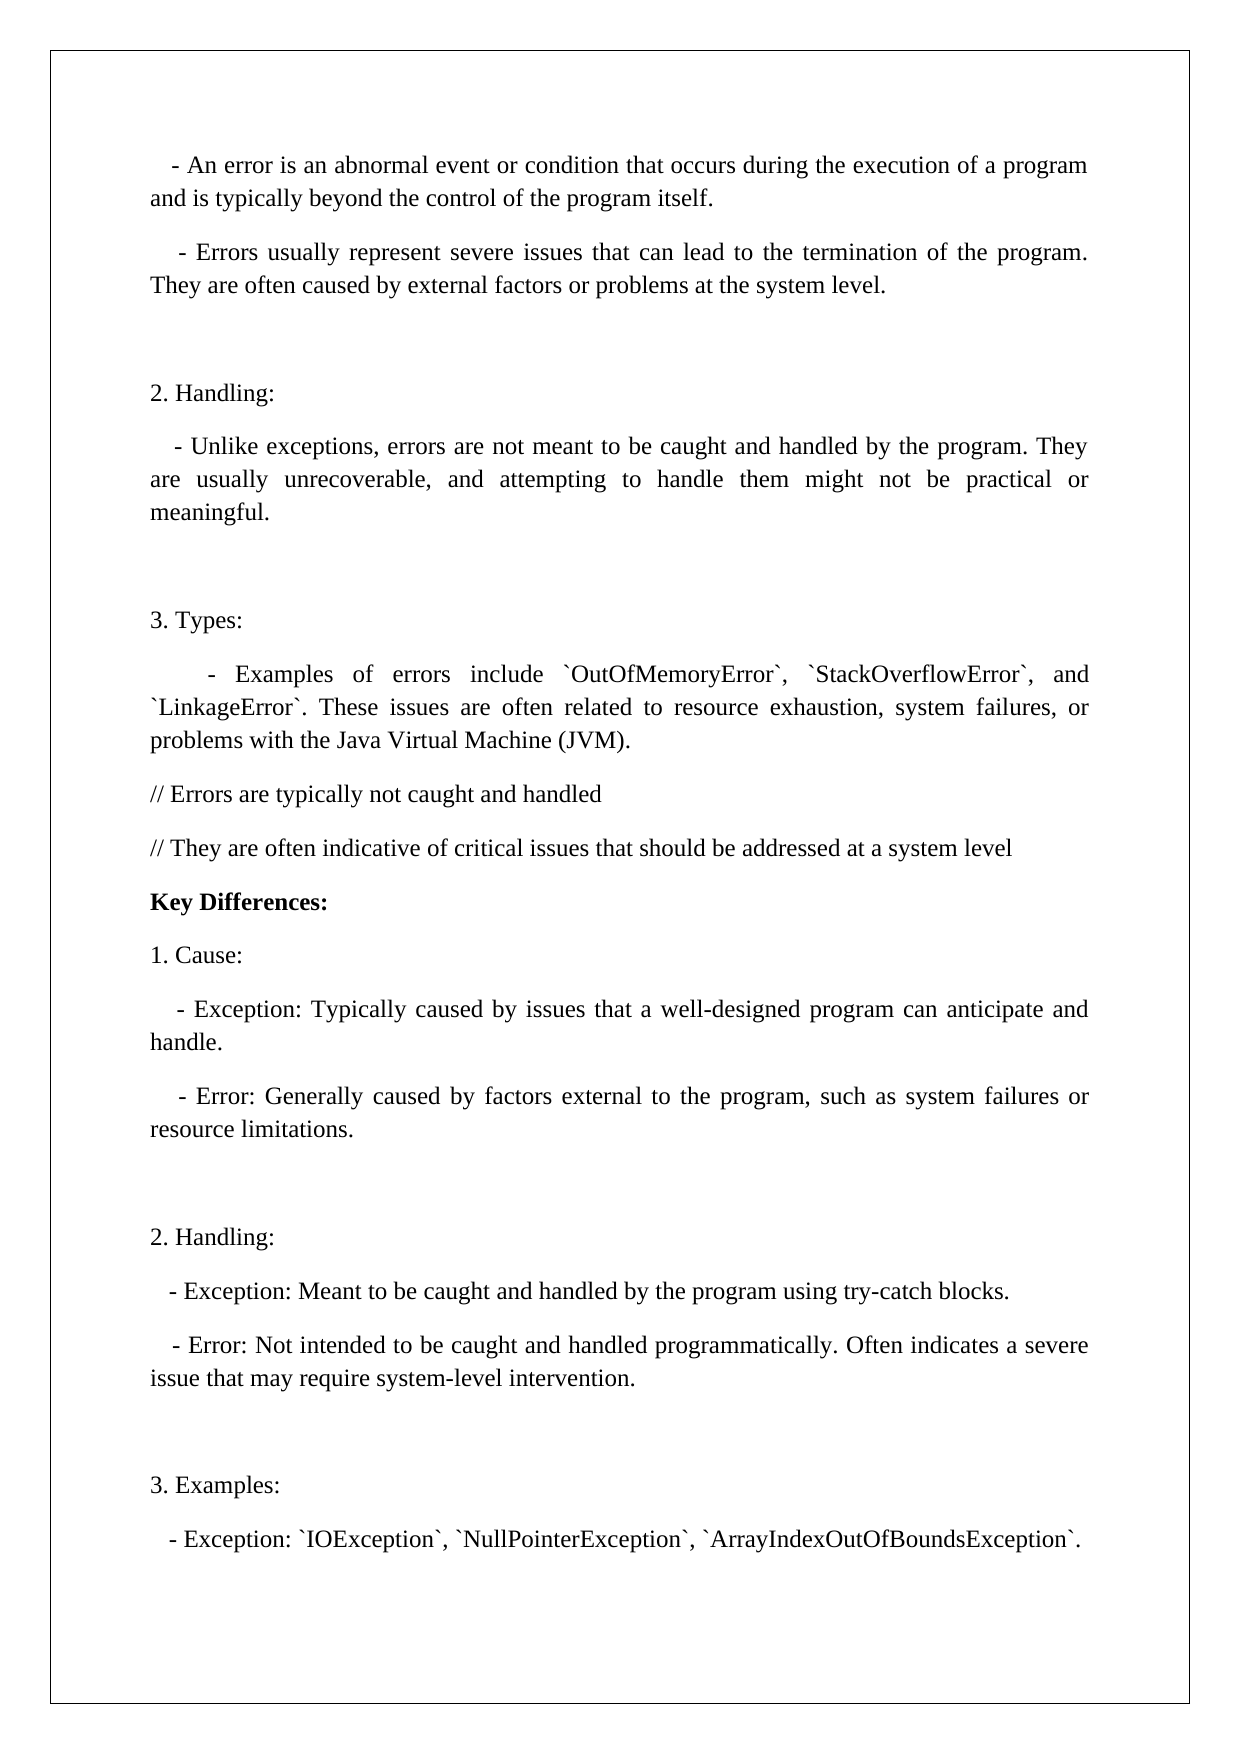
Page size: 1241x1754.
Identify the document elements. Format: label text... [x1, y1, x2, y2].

text 1. Cause: [150, 941, 1090, 969]
text // Errors are typically not caught and handled [150, 779, 1090, 808]
text - Error: Not intended to be caught and handled programmatically. Often indicates a severe issue that may require system-level intervention. [150, 1330, 1090, 1391]
text 2. Handling: [150, 1222, 1090, 1251]
text - Errors usually represent severe issues that can lead to the termination of the program. They are often caused by external factors or problems at the system level. [150, 237, 1090, 299]
text - Exception: `IOException`, `NullPointerException`, `ArrayIndexOutOfBoundsException`. [150, 1524, 1090, 1553]
text 3. Types: [150, 605, 1090, 634]
text - Error: Generally caused by factors external to the program, such as system failures or resource limitations. [150, 1081, 1090, 1143]
text - Examples of errors include `OutOfMemoryError`, `StackOverflowError`, and `LinkageError`. These issues are often related to resource exhaustion, system failures, or problems with the Java Virtual Machine (JVM). [150, 659, 1090, 754]
text - Unlike exceptions, errors are not meant to be caught and handled by the program. They are usually unrecoverable, and attempting to handle them might not be practical or meaningful. [150, 431, 1090, 526]
text - Exception: Typically caused by issues that a well-designed program can anticipate and handle. [150, 994, 1090, 1056]
text 3. Examples: [150, 1470, 1090, 1499]
text - An error is an abnormal event or condition that occurs during the execution of a program and is typically beyond the control of the program itself. [150, 150, 1090, 212]
text Key Differences: [150, 887, 1090, 915]
text 2. Handling: [150, 378, 1090, 406]
text - Exception: Meant to be caught and handled by the program using try-catch blocks. [150, 1276, 1090, 1304]
text // They are often indicative of critical issues that should be addressed at a system level [150, 833, 1090, 862]
